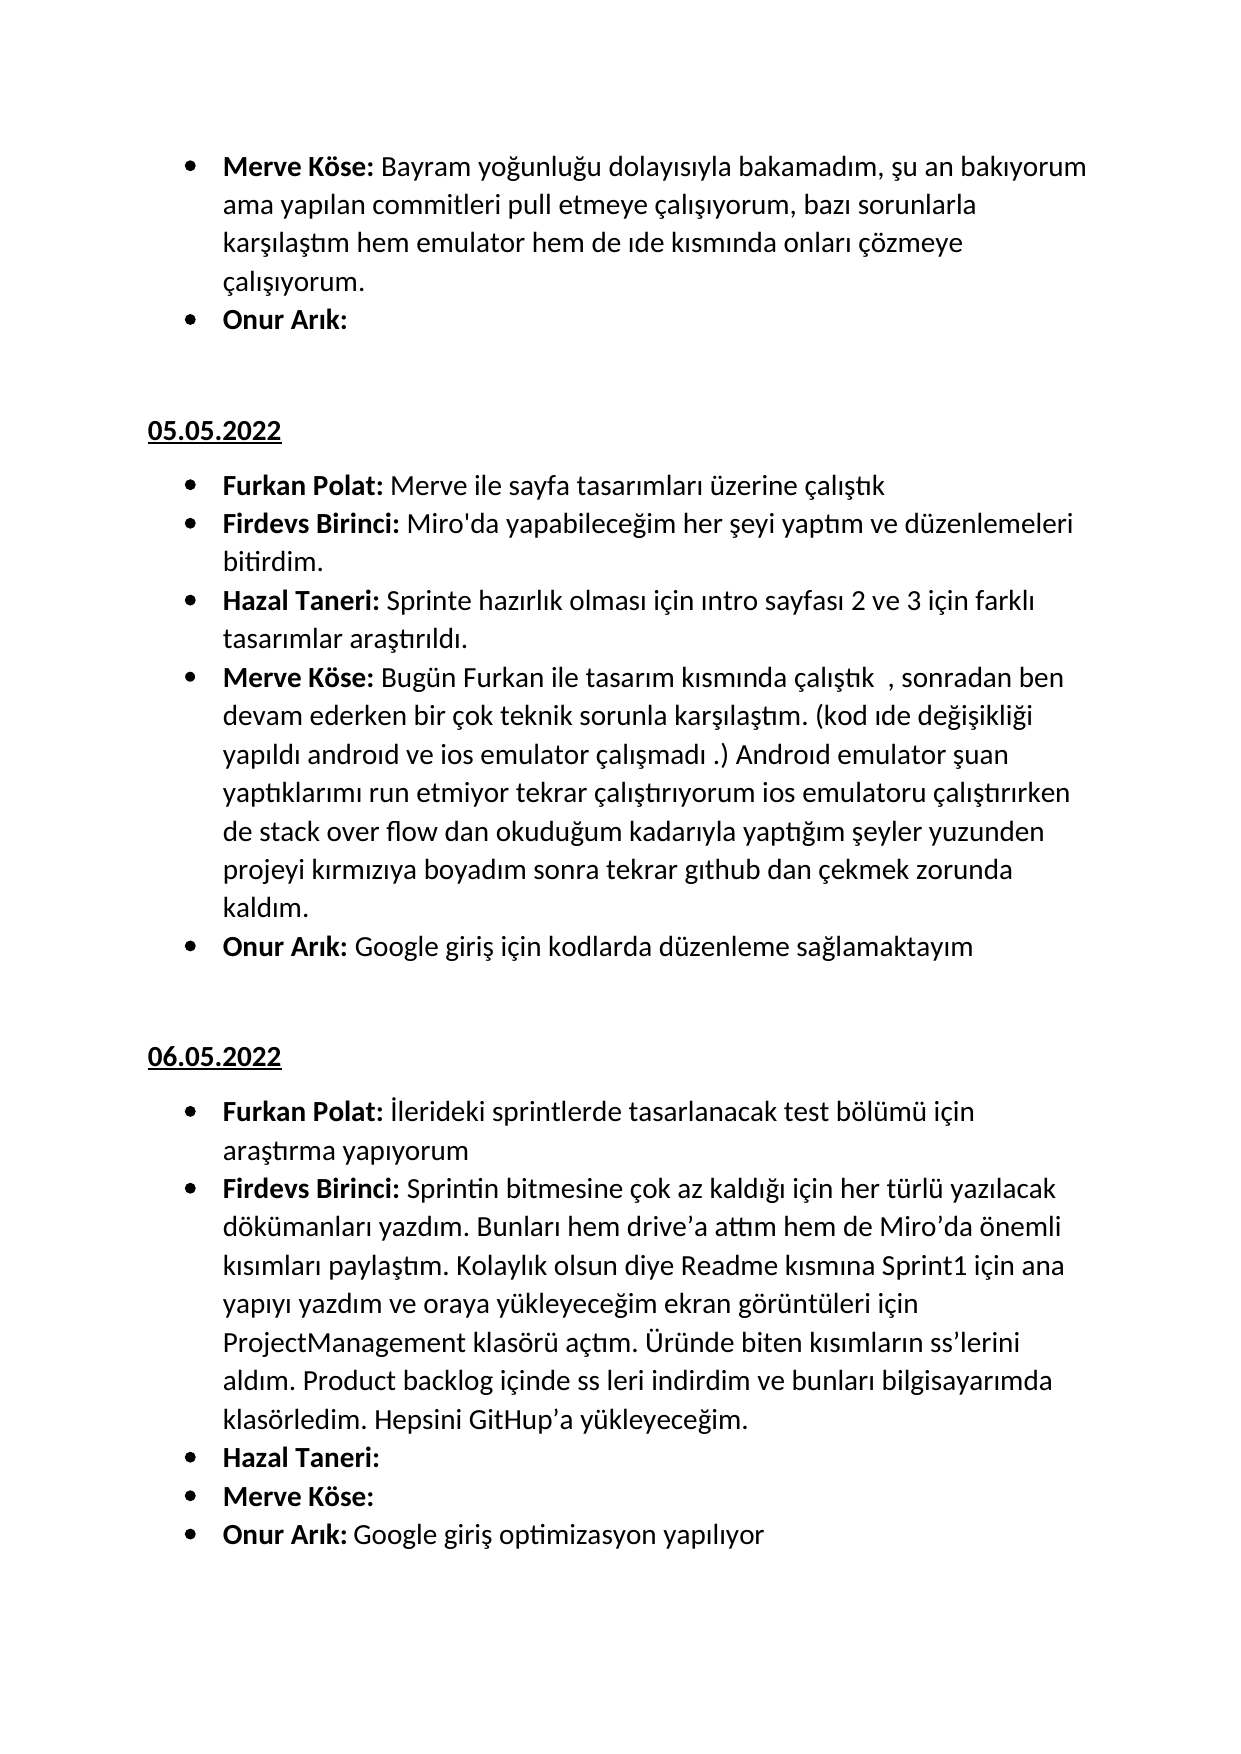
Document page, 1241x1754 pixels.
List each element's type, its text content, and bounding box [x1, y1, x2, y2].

text 05.05.2022 [148, 412, 1093, 447]
text 06.05.2022 [148, 1038, 1093, 1074]
list Hazal Taneri: [185, 1439, 1093, 1475]
list Merve Köse: Bayram yoğunluğu dolayısıyla bakamadım, şu an bakıyorum ama yapılan commitleri pull etmeye çalışıyorum, bazı sorunlarla karşılaştım hem emulator hem de ıde kısmında onları çözmeye çalışıyorum. [185, 148, 1093, 298]
list Firdevs Birinci: Sprintin bitmesine çok az kaldığı için her türlü yazılacak dökümanları yazdım. Bunları hem drive’a attım hem de Miro’da önemli kısımları paylaştım. Kolaylık olsun diye Readme kısmına Sprint1 için ana yapıyı yazdım ve oraya yükleyeceğim ekran görüntüleri için ProjectManagement klasörü açtım. Üründe biten kısımların ss’lerini aldım. Product backlog içinde ss leri indirdim ve bunları bilgisayarımda klasörledim. Hepsini GitHup’a yükleyeceğim. [185, 1170, 1093, 1436]
list Merve Köse: [185, 1478, 1093, 1513]
list Onur Arık: Google giriş için kodlarda düzenleme sağlamaktayım [185, 928, 1093, 963]
list Furkan Polat: Merve ile sayfa tasarımları üzerine çalıştık [185, 467, 1093, 502]
list Furkan Polat: İlerideki sprintlerde tasarlanacak test bölümü için araştırma yapıyorum [185, 1093, 1093, 1167]
list Onur Arık: [185, 301, 1093, 337]
list Firdevs Birinci: Miro'da yapabileceğim her şeyi yaptım ve düzenlemeleri bitirdim. [185, 505, 1093, 579]
list Hazal Taneri: Sprinte hazırlık olması için ıntro sayfası 2 ve 3 için farklı tasarımlar araştırıldı. [185, 582, 1093, 656]
list Onur Arık: Google giriş optimizasyon yapılıyor [185, 1516, 1093, 1552]
list Merve Köse: Bugün Furkan ile tasarım kısmında çalıştık , sonradan ben devam ederken bir çok teknik sorunla karşılaştım. (kod ıde değişikliği yapıldı androıd ve ios emulator çalışmadı .) Androıd emulator şuan yaptıklarımı run etmiyor tekrar çalıştırıyorum ios emulatoru çalıştırırken de stack over flow dan okuduğum kadarıyla yaptığım şeyler yuzunden projeyi kırmızıya boyadım sonra tekrar gıthub dan çekmek zorunda kaldım. [185, 659, 1093, 925]
